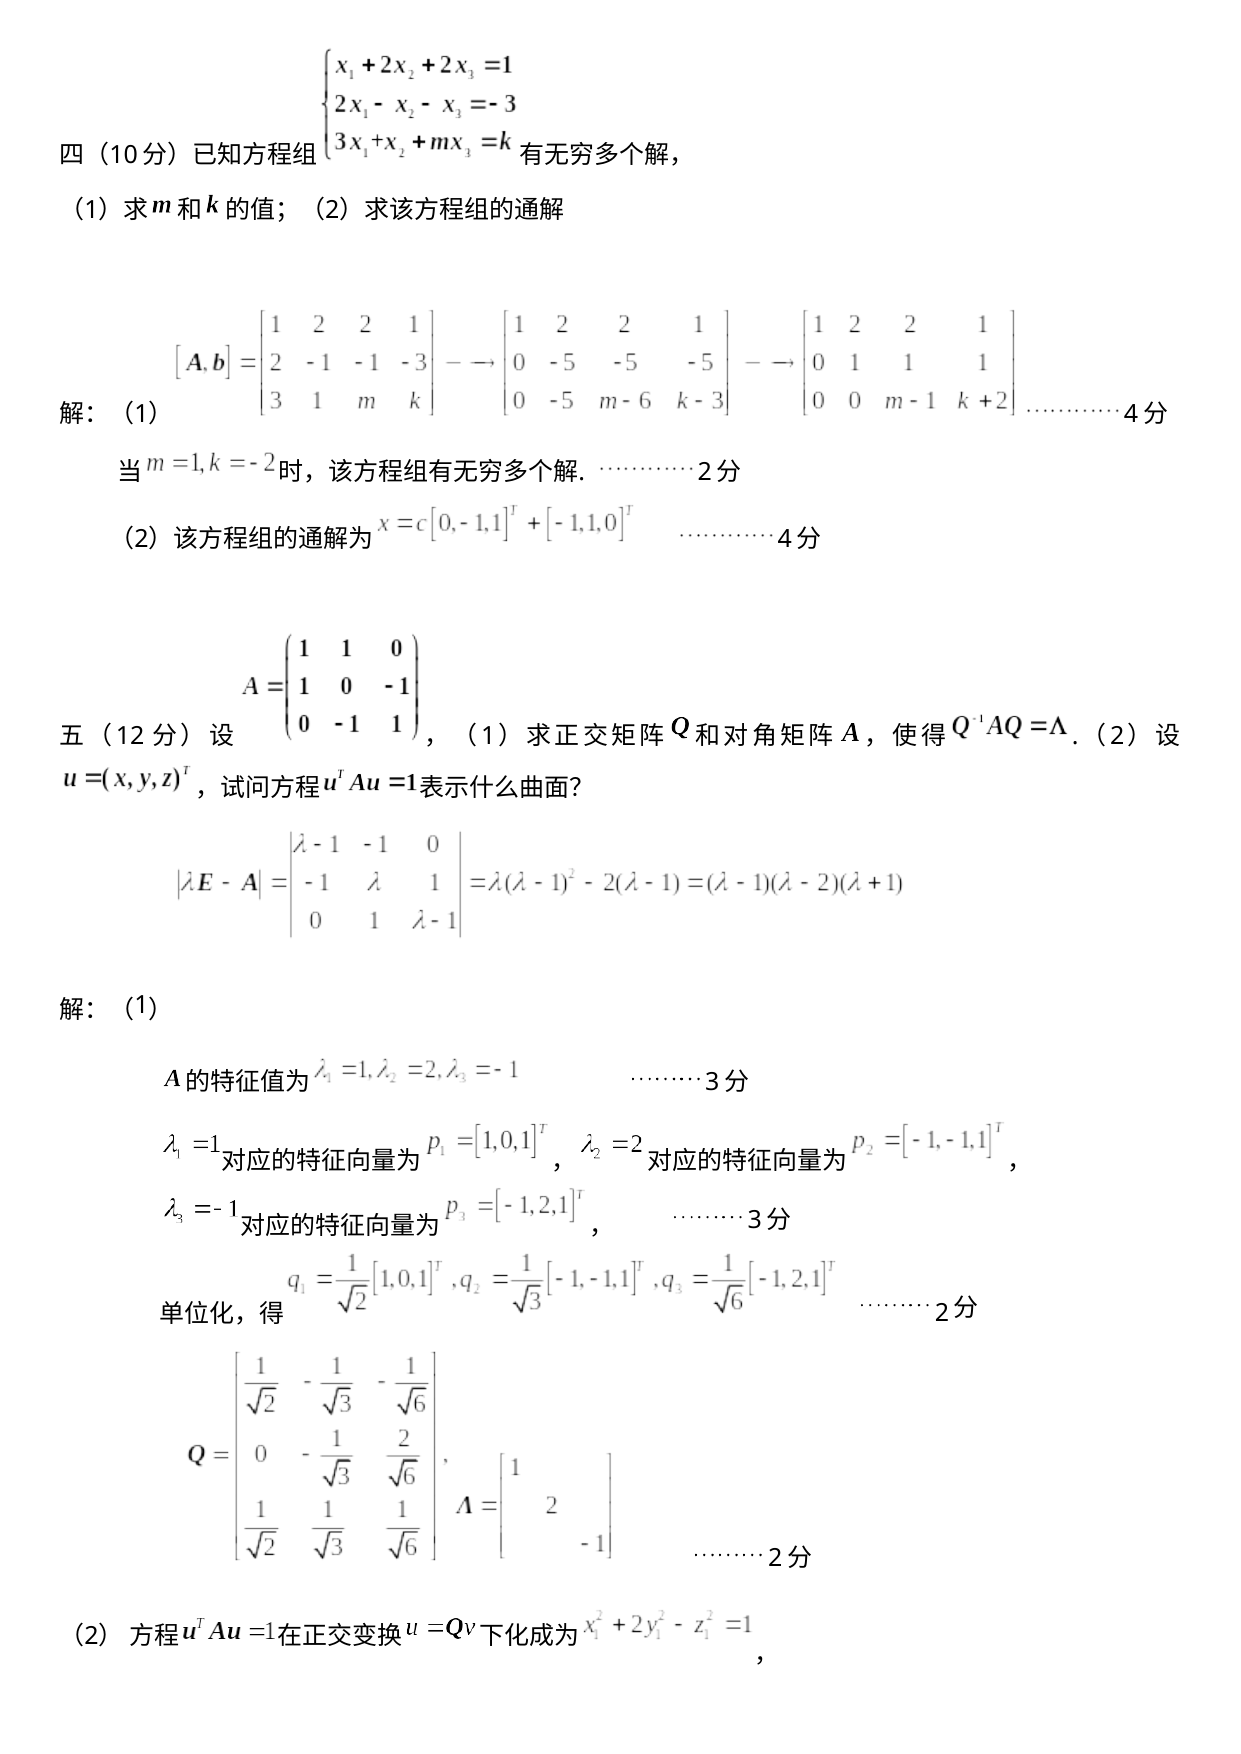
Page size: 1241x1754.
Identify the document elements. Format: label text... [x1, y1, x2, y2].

text （1）求和的值；（2）求该方程组的通解 [59, 175, 1181, 240]
text 单位化，得 2分 [59, 1248, 1181, 1345]
text 当时，该方程组有无穷多个解. 2分 [59, 435, 1181, 500]
list 方程在正交变换下化成为， [59, 1605, 1181, 1670]
text 四（10分）已知方程组有无穷多个解， [59, 45, 1181, 175]
text 解：（1）4分 [59, 305, 1181, 435]
text 五（12分）设，（1）求正交矩阵和对角矩阵，使得.（2）设，试问方程表示什么曲面？ [59, 630, 1181, 825]
text 对应的特征向量为， 3分 [59, 1183, 1181, 1248]
text 解：（1） [59, 825, 1181, 1053]
list 该方程组的通解为 4分 [59, 500, 1181, 565]
text 2分 [59, 1345, 1181, 1605]
text 对应的特征向量为，对应的特征向量为， [59, 1118, 1181, 1183]
text 的特征值为 3分 [59, 1053, 1181, 1118]
